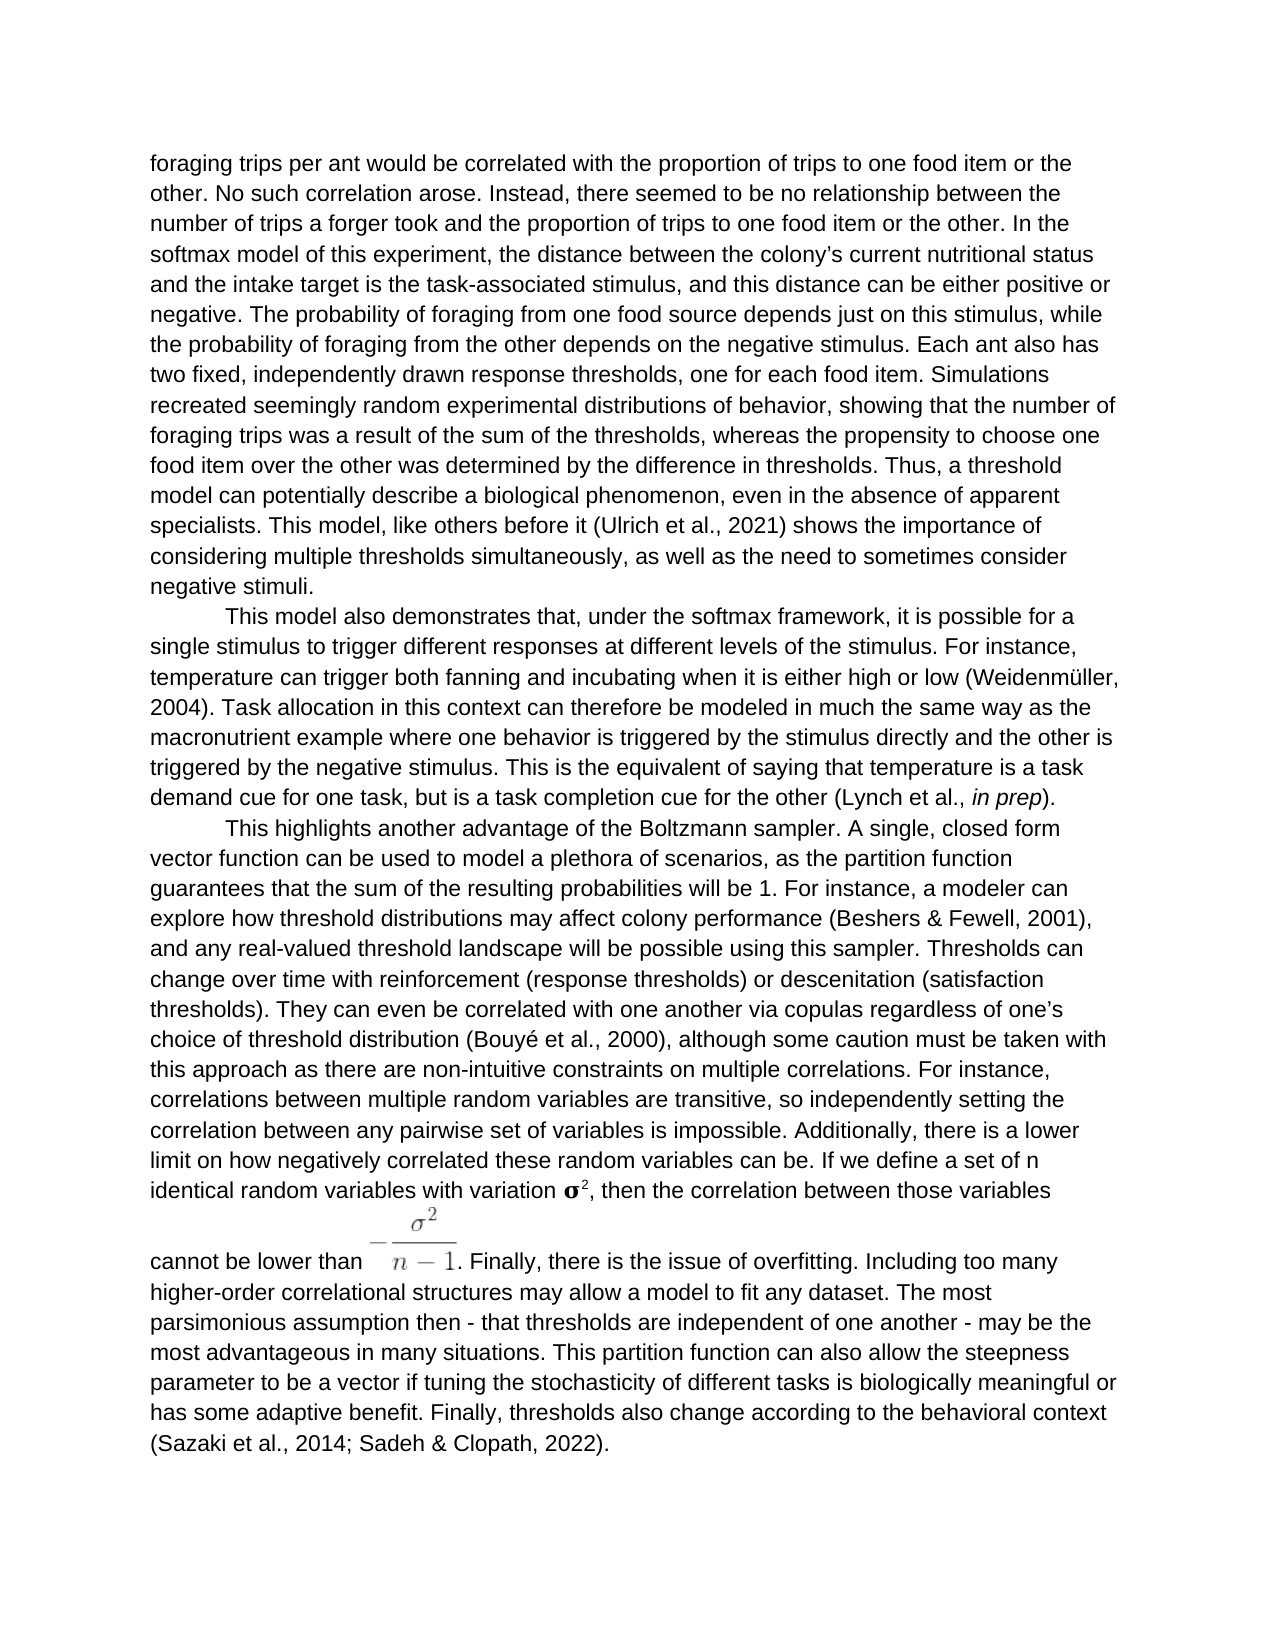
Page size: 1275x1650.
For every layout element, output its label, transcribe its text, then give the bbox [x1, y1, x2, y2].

text This highlights another advantage of the Boltzmann sampler. A single, closed form vector function can be used to model a plethora of scenarios, as the partition function guarantees that the sum of the resulting probabilities will be 1. For instance, a modeler can explore how threshold distributions may affect colony performance (Beshers & Fewell, 2001), and any real-valued threshold landscape will be possible using this sampler. Thresholds can change over time with reinforcement (response thresholds) or descenitation (satisfaction thresholds). They can even be correlated with one another via copulas regardless of one’s choice of threshold distribution (Bouyé et al., 2000), although some caution must be taken with this approach as there are non-intuitive constraints on multiple correlations. For instance, correlations between multiple random variables are transitive, so independently setting the correlation between any pairwise set of variables is impossible. Additionally, there is a lower limit on how negatively correlated these random variables can be. If we define a set of n identical random variables with variation 𝛔2, then the correlation between those variables cannot be lower than . Finally, there is the issue of overfitting. Including too many higher-order correlational structures may allow a model to fit any dataset. The most parsimonious assumption then - that thresholds are independent of one another - may be the most advantageous in many situations. This partition function can also allow the steepness parameter to be a vector if tuning the stochasticity of different tasks is biologically meaningful or has some adaptive benefit. Finally, thresholds also change according to the behavioral context (Sazaki et al., 2014; Sadeh & Clopath, 2022). [150, 814, 1125, 1456]
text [150, 150, 1125, 599]
text This model also demonstrates that, under the softmax framework, it is possible for a single stimulus to trigger different responses at different levels of the stimulus. For instance, temperature can trigger both fanning and incubating when it is either high or low (Weidenmüller, 2004). Task allocation in this context can therefore be modeled in much the same way as the macronutrient example where one behavior is triggered by the stimulus directly and the other is triggered by the negative stimulus. This is the equivalent of saying that temperature is a task demand cue for one task, but is a task completion cue for the other (Lynch et al., in prep). [150, 603, 1125, 811]
picture [369, 1207, 457, 1270]
